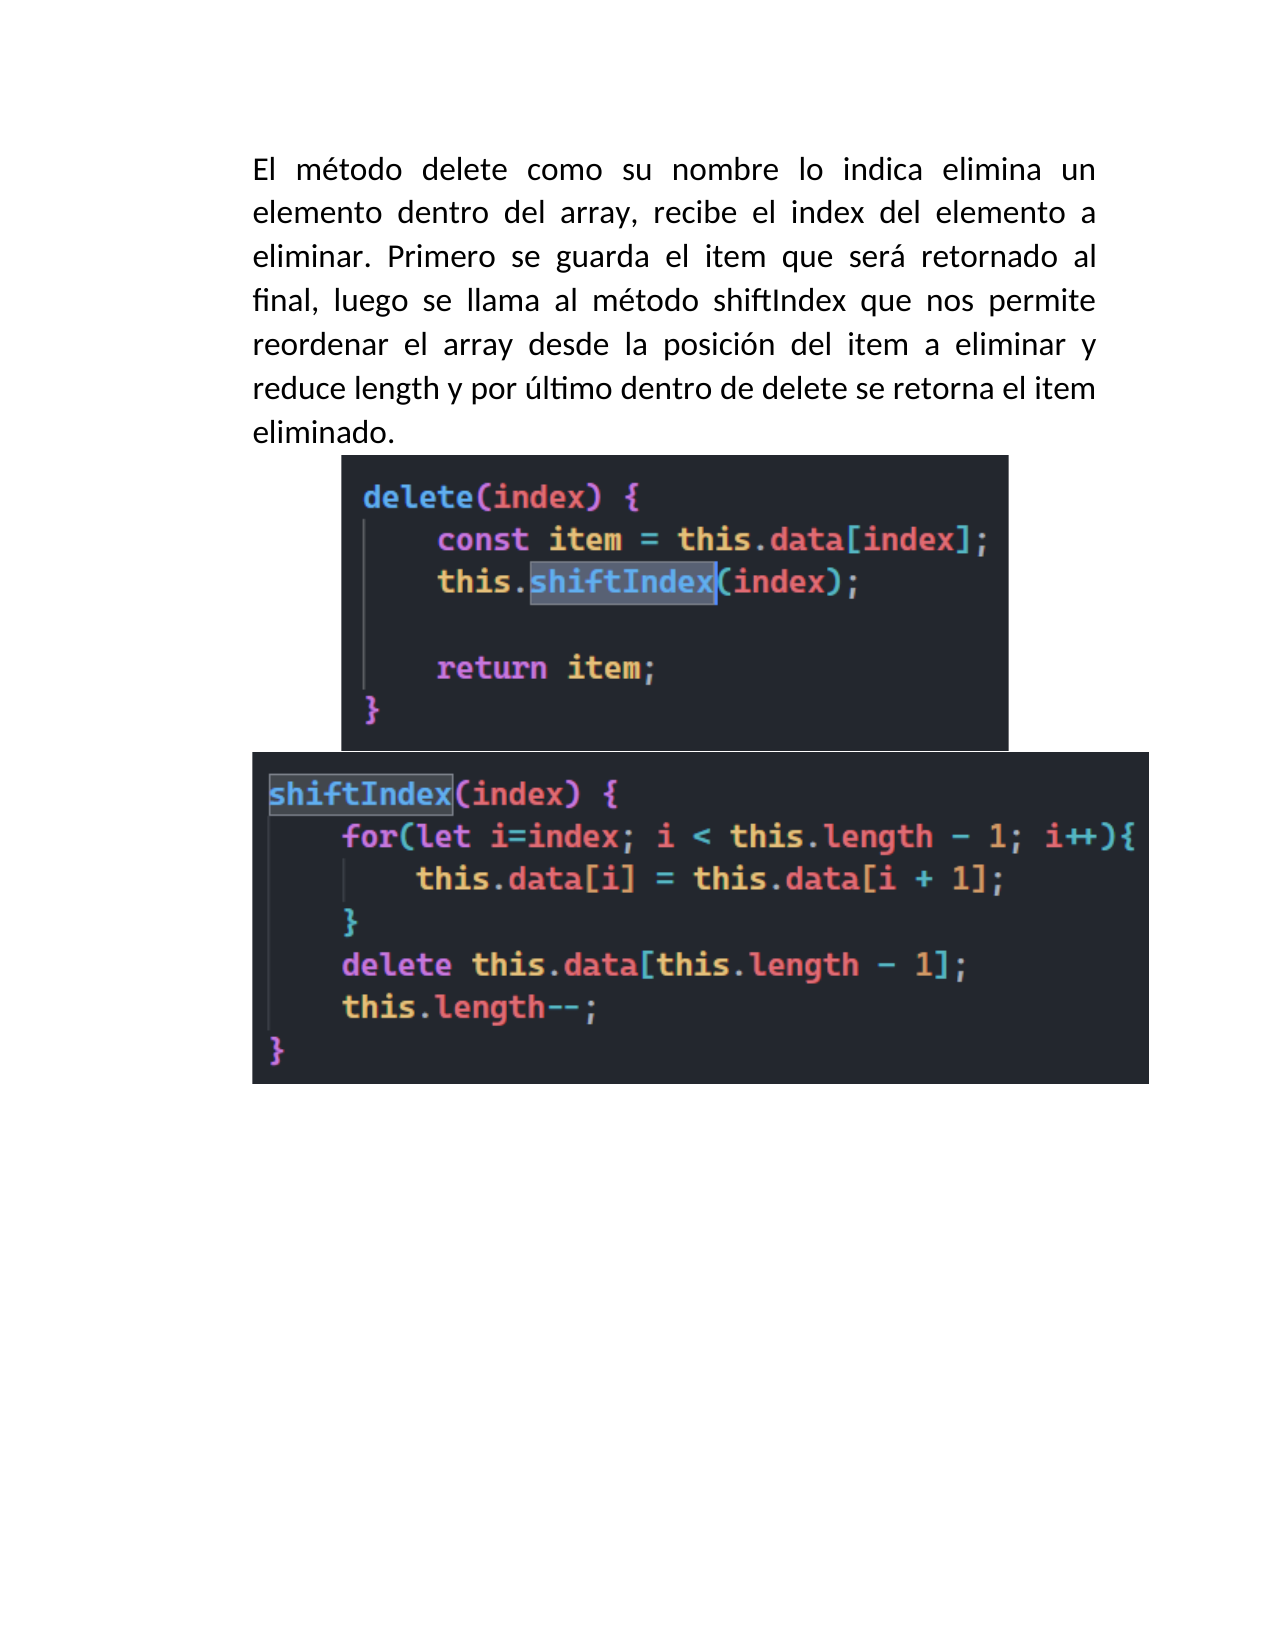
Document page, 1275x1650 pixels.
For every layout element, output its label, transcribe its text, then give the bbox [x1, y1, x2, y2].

picture [252, 752, 1149, 1084]
list El método delete como su nombre lo indica elimina un elemento dentro del array, recibe el index del elemento a eliminar. Primero se guarda el item que será retornado al final, luego se llama al método shiftIndex que nos permite reordenar el array desde la posición del item a eliminar y reduce length y por último dentro de delete se retorna el item eliminado. [252, 148, 1098, 452]
picture [341, 455, 1009, 751]
